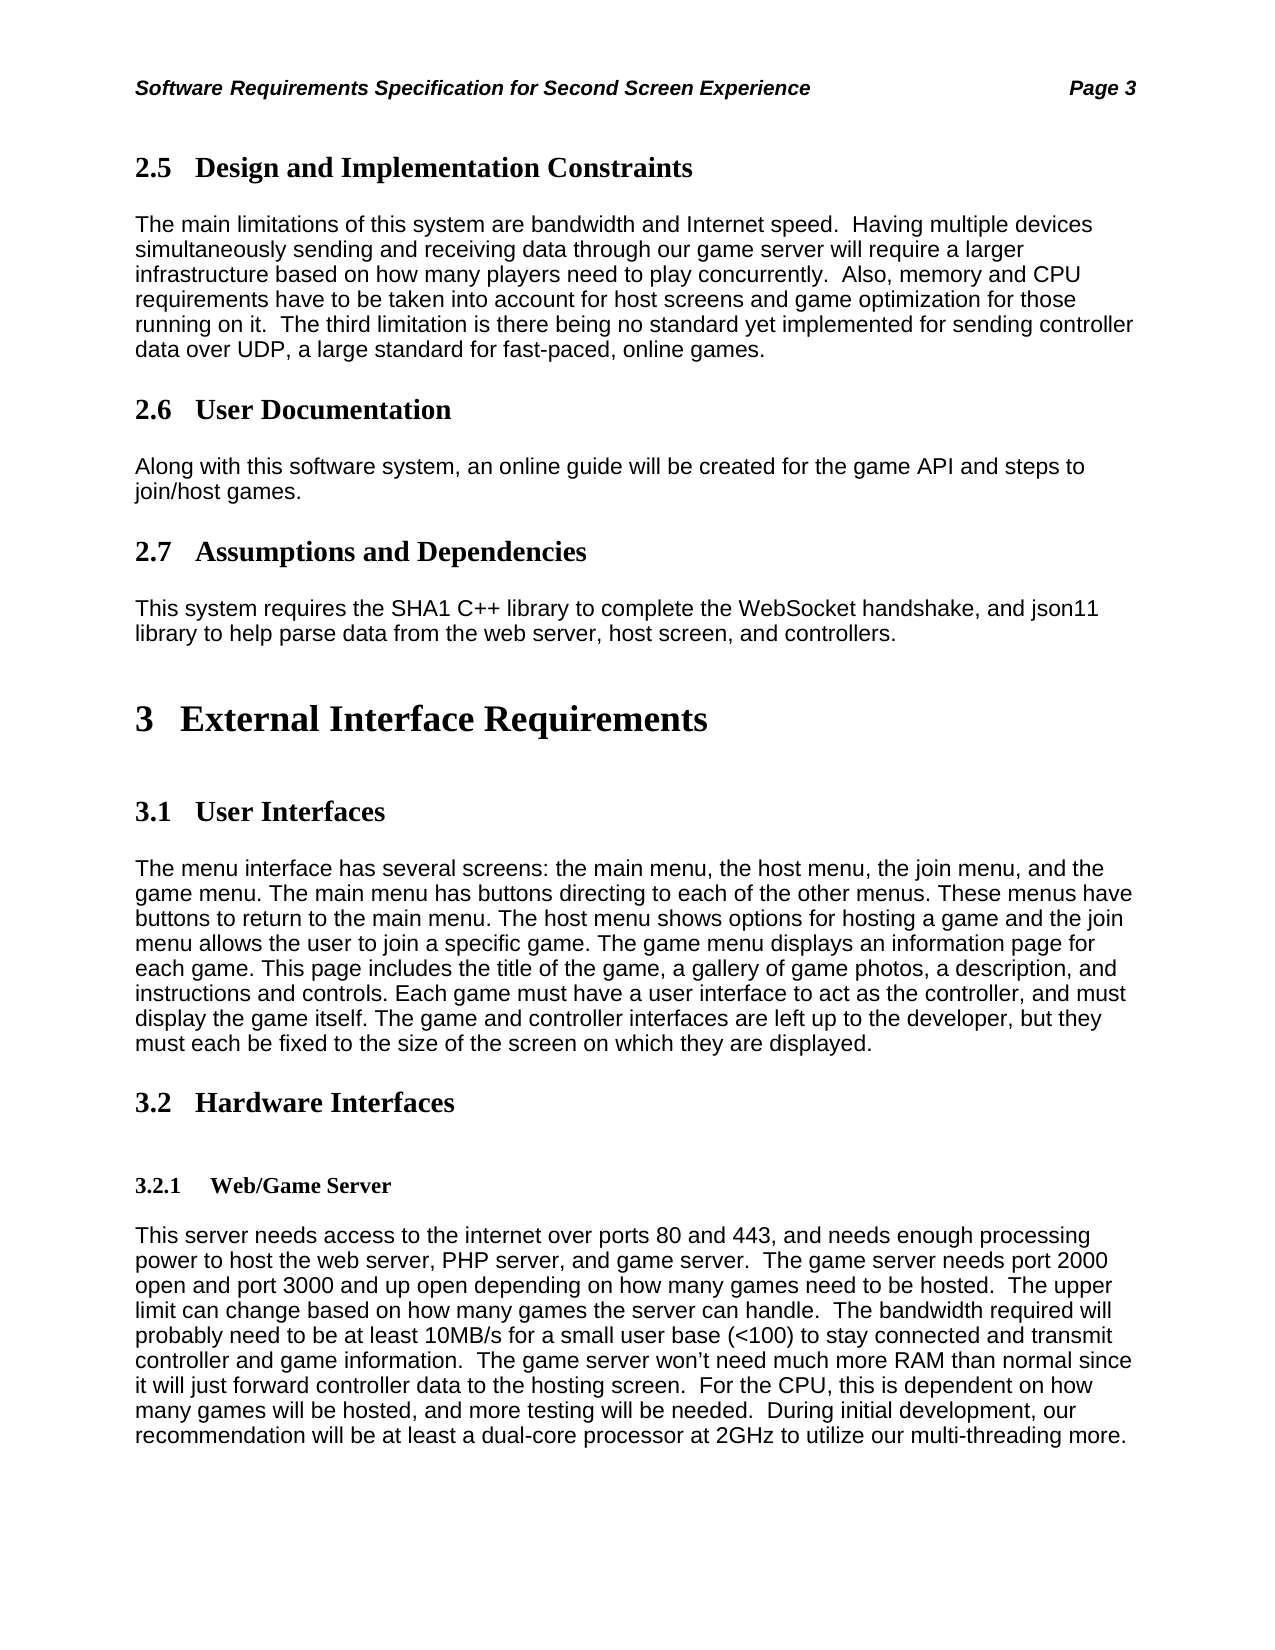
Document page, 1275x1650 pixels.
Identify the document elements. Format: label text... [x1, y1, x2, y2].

text The main limitations of this system are bandwidth and Internet speed. Having multiple devices simultaneously sending and receiving data through our game server will require a larger infrastructure based on how many players need to play concurrently. Also, memory and CPU requirements have to be taken into account for host screens and game optimization for those running on it. The third limitation is there being no standard yet implemented for sending controller data over UDP, a large standard for fast-paced, online games. [135, 213, 1140, 363]
subtitle Web/Game Server [135, 1173, 1140, 1198]
subtitle Design and Implementation Constraints [135, 150, 1140, 183]
subtitle User Documentation [135, 392, 1140, 425]
text Along with this software system, an online guide will be created for the game API and steps to join/host games. [135, 454, 1140, 504]
text The menu interface has several screens: the main menu, the host menu, the join menu, and the game menu. The main menu has buttons directing to each of the other menus. These menus have buttons to return to the main menu. The host menu shows options for hosting a game and the join menu allows the user to join a specific game. The game menu displays an information page for each game. This page includes the title of the game, a gallery of game photos, a description, and instructions and controls. Each game must have a user interface to act as the controller, and must display the game itself. The game and controller interfaces are left up to the developer, but they must each be fixed to the size of the screen on which they are displayed. [135, 856, 1140, 1056]
subtitle Hardware Interfaces [135, 1086, 1140, 1119]
text This system requires the SHA1 C++ library to complete the WebSocket handshake, and json11 library to help parse data from the web server, host screen, and controllers. [135, 596, 1140, 646]
subtitle External Interface Requirements [135, 696, 1140, 739]
subtitle User Interfaces [135, 794, 1140, 827]
subtitle Assumptions and Dependencies [135, 534, 1140, 567]
